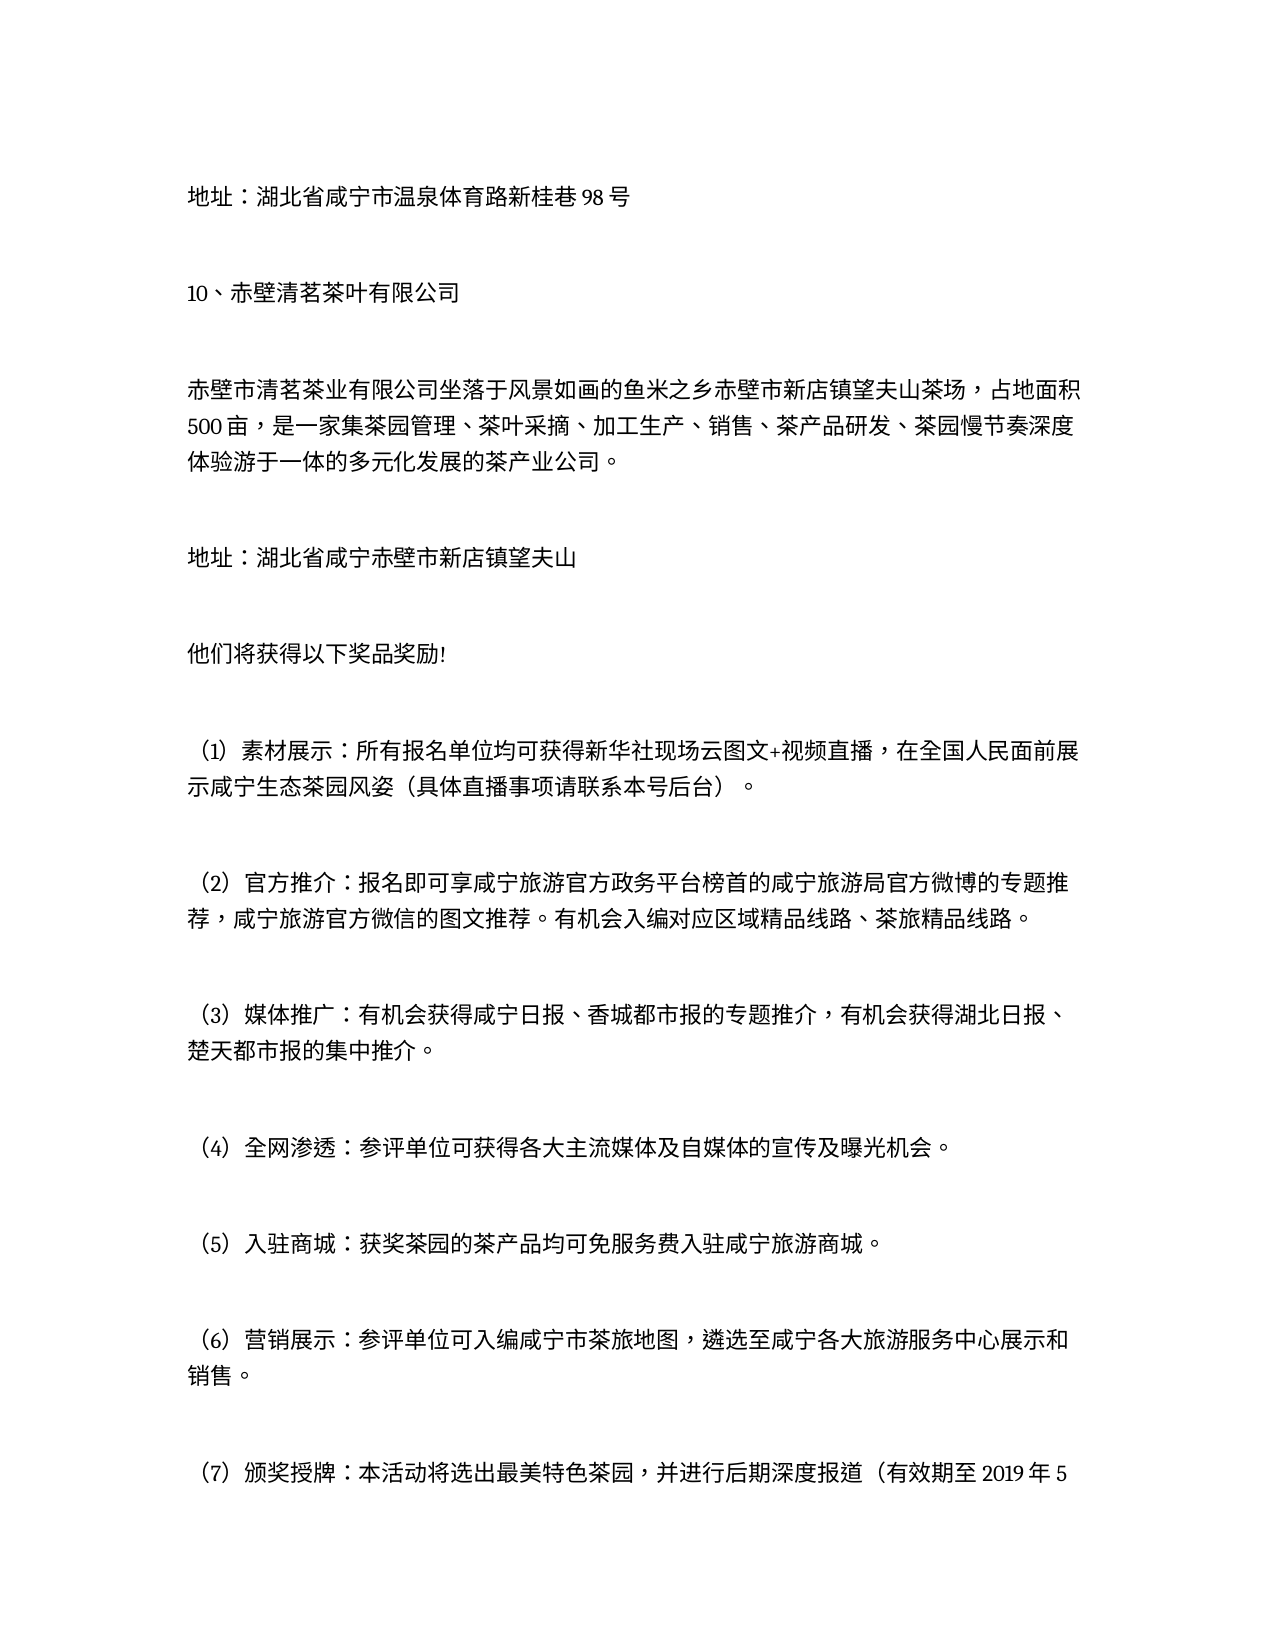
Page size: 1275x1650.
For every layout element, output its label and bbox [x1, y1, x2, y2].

text [187, 150, 1087, 1488]
